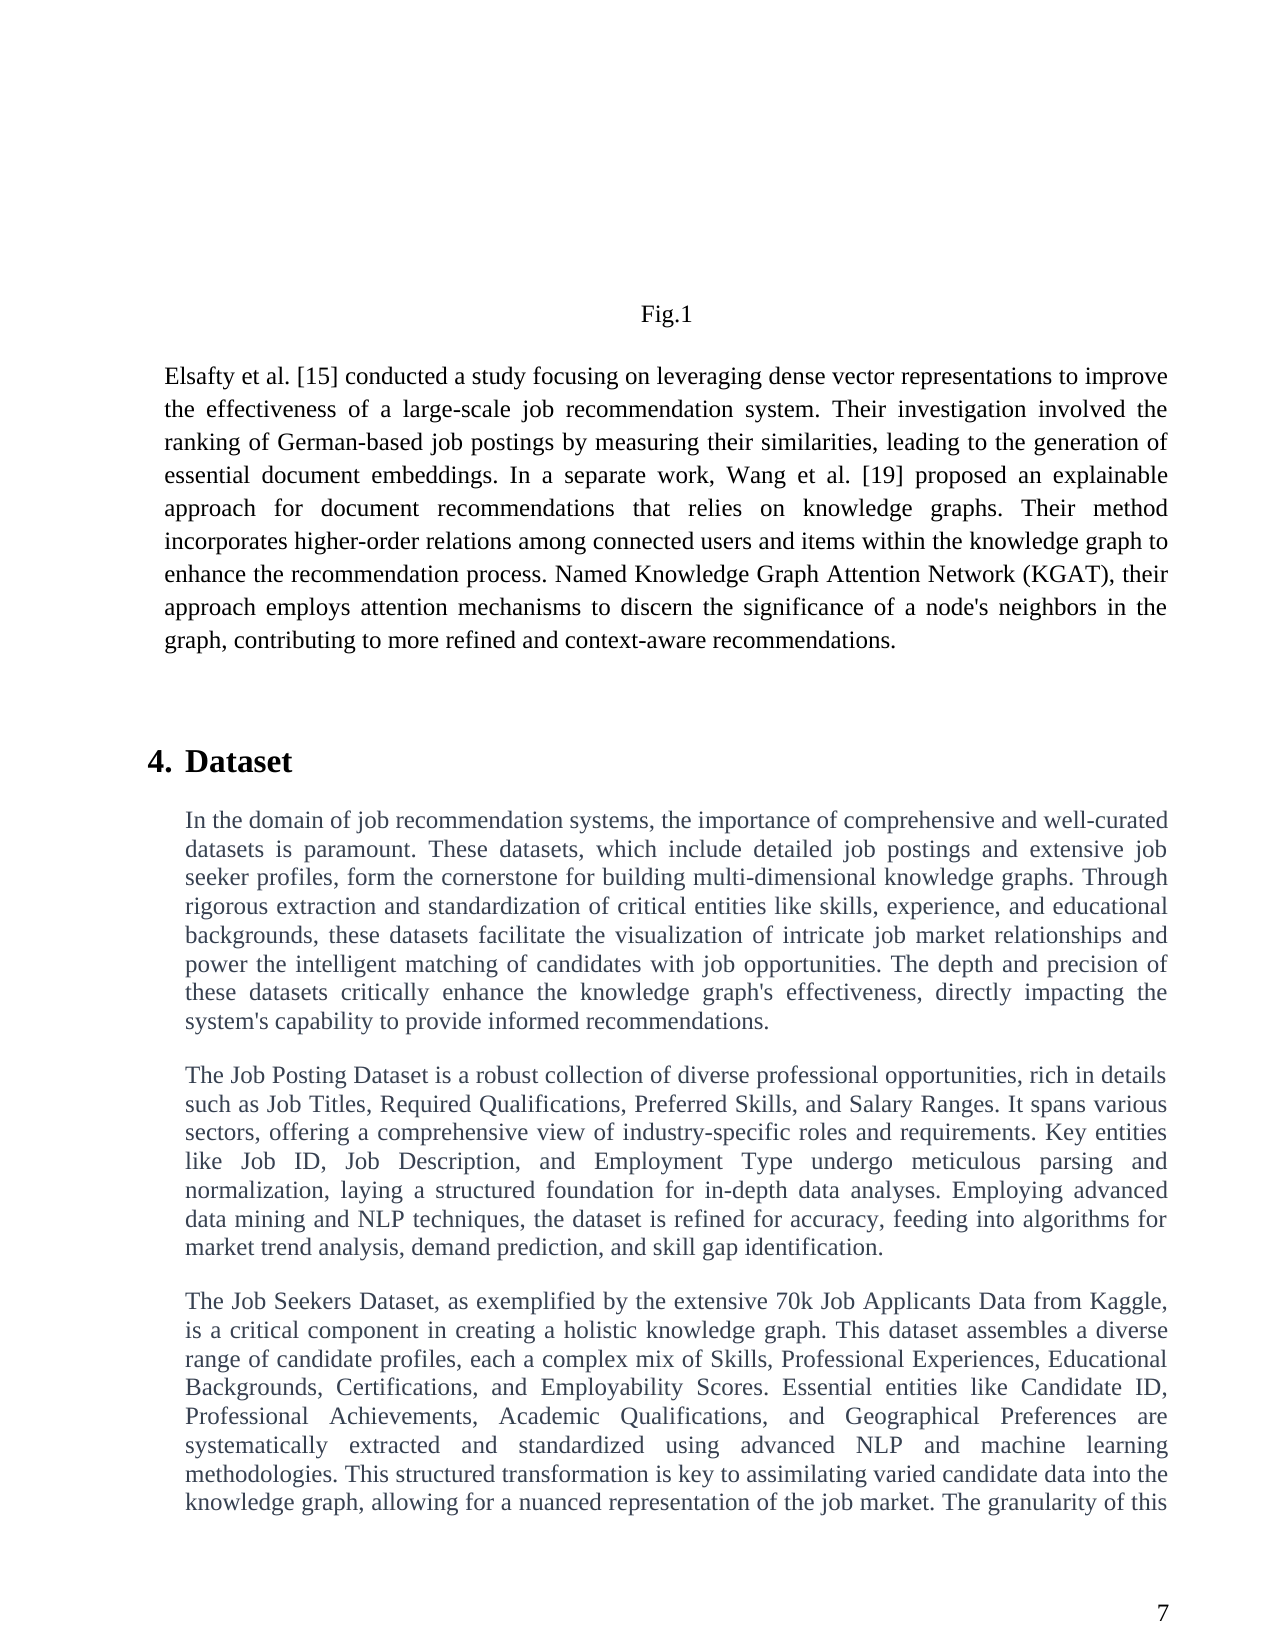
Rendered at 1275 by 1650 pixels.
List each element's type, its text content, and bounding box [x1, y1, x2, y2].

text In the domain of job recommendation systems, the importance of comprehensive and well-curated datasets is paramount. These datasets, which include detailed job postings and extensive job seeker profiles, form the cornerstone for building multi-dimensional knowledge graphs. Through rigorous extraction and standardization of critical entities like skills, experience, and educational backgrounds, these datasets facilitate the visualization of intricate job market relationships and power the intelligent matching of candidates with job opportunities. The depth and precision of these datasets critically enhance the knowledge graph's effectiveness, directly impacting the system's capability to provide informed recommendations. [185, 805, 1169, 1035]
text Elsafty et al. [15] conducted a study focusing on leveraging dense vector representations to improve the effectiveness of a large-scale job recommendation system. Their investigation involved the ranking of German-based job postings by measuring their similarities, leading to the generation of essential document embeddings. In a separate work, Wang et al. [19] proposed an explainable approach for document recommendations that relies on knowledge graphs. Their method incorporates higher-order relations among connected users and items within the knowledge graph to enhance the recommendation process. Named Knowledge Graph Attention Network (KGAT), their approach employs attention mechanisms to discern the significance of a node's neighbors in the graph, contributing to more refined and context-aware recommendations. [164, 361, 1169, 654]
text Fig.1 [164, 299, 1169, 328]
text The Job Posting Dataset is a robust collection of diverse professional opportunities, rich in details such as Job Titles, Required Qualifications, Preferred Skills, and Salary Ranges. It spans various sectors, offering a comprehensive view of industry-specific roles and requirements. Key entities like Job ID, Job Description, and Employment Type undergo meticulous parsing and normalization, laying a structured foundation for in-depth data analyses. Employing advanced data mining and NLP techniques, the dataset is refined for accuracy, feeding into algorithms for market trend analysis, demand prediction, and skill gap identification. [185, 1060, 1169, 1261]
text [185, 1286, 1169, 1516]
subtitle Dataset [147, 742, 1169, 780]
